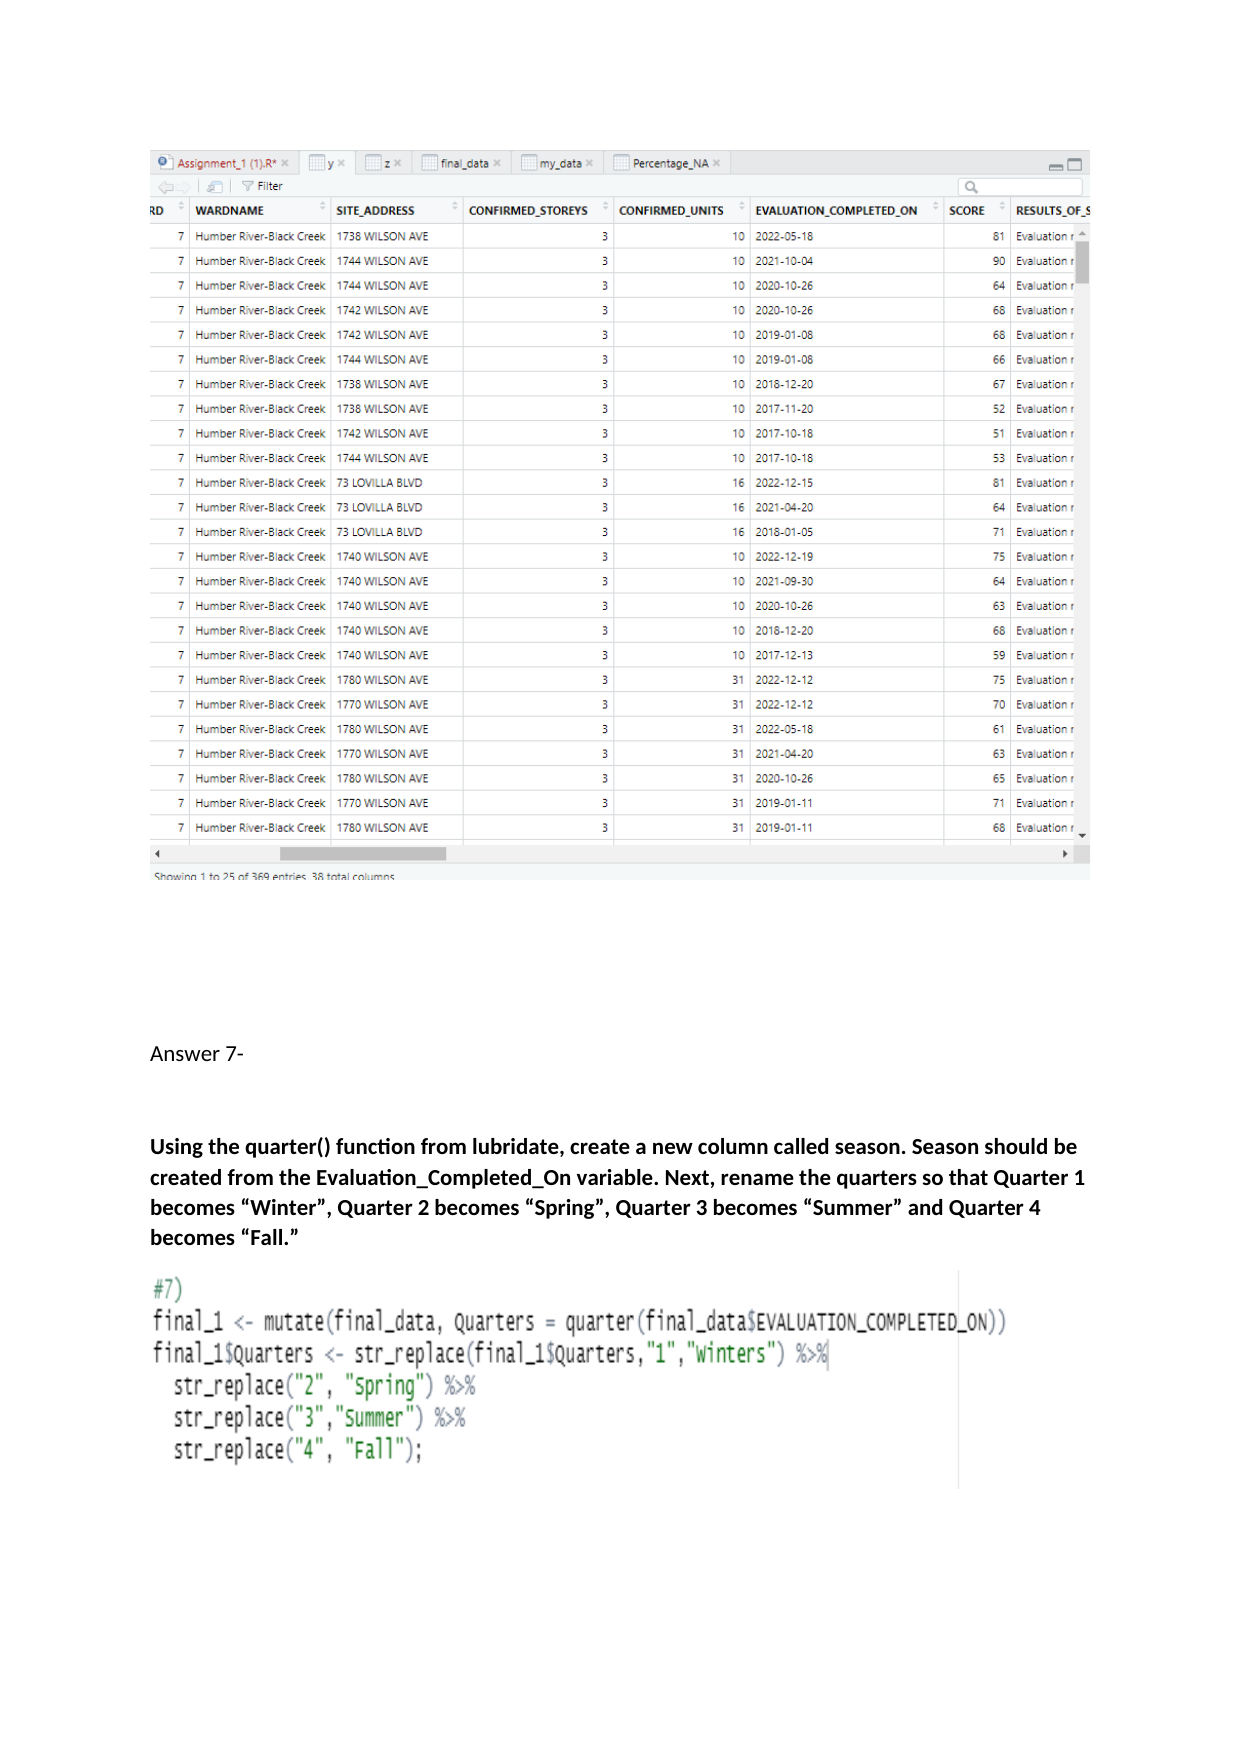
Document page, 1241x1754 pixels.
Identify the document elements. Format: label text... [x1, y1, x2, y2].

text Answer 7- [150, 1039, 1090, 1067]
picture [150, 1270, 1083, 1489]
text Using the quarter() function from lubridate, create a new column called season. Season should be created from the Evaluation_Completed_On variable. Next, rename the quarters so that Quarter 1 becomes “Winter”, Quarter 2 becomes “Spring”, Quarter 3 becomes “Summer” and Quarter 4 becomes “Fall.” [150, 1132, 1090, 1251]
picture [150, 150, 1091, 880]
